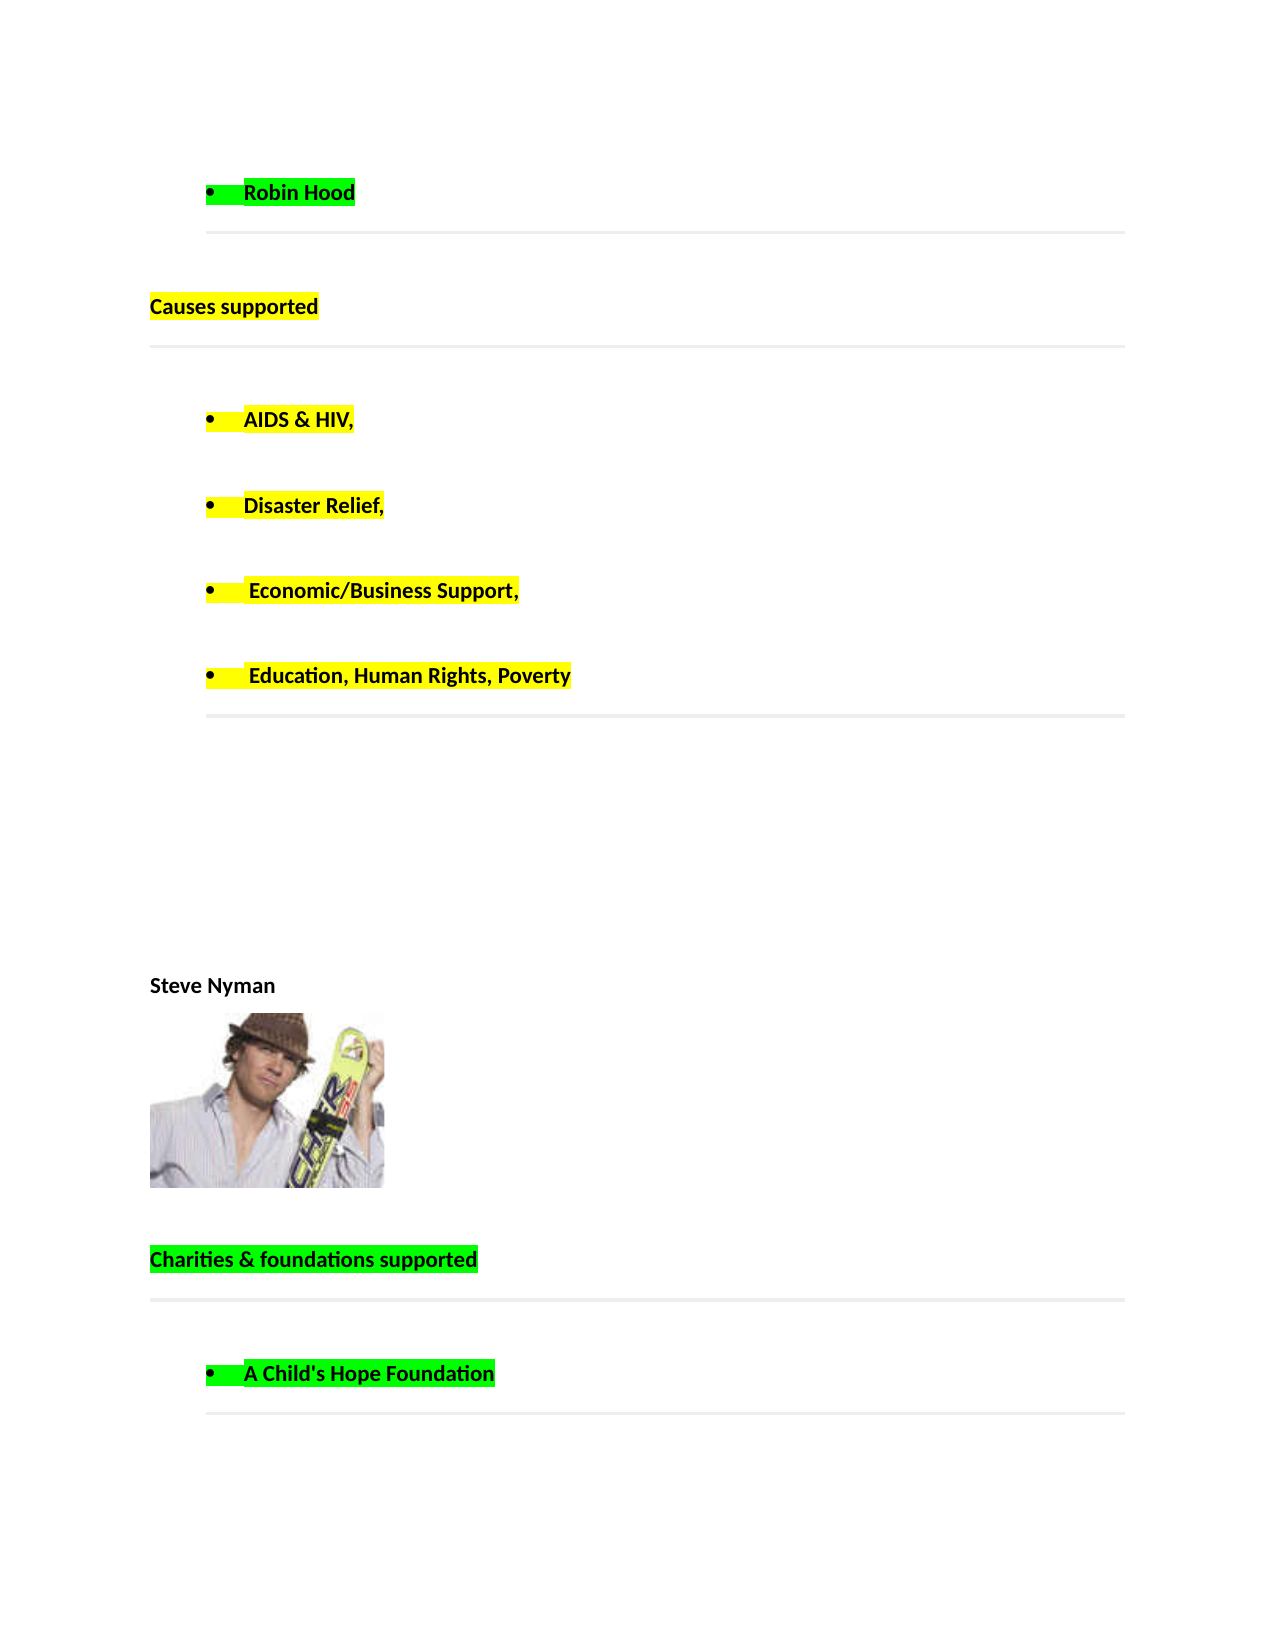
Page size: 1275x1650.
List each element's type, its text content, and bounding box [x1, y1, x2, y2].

subtitle Robin Hood [206, 150, 1125, 231]
subtitle Steve Nyman [150, 943, 1125, 999]
subtitle Economic/Business Support, [206, 548, 1125, 604]
subtitle Charities & foundations supported [150, 1217, 1125, 1298]
subtitle AIDS & HIV, [206, 377, 1125, 433]
subtitle Education, Human Rights, Poverty [206, 633, 1125, 714]
subtitle Disaster Relief, [206, 462, 1125, 519]
picture [150, 1013, 385, 1188]
subtitle A Child's Hope Foundation [206, 1331, 1125, 1412]
subtitle Causes supported [150, 263, 1125, 345]
